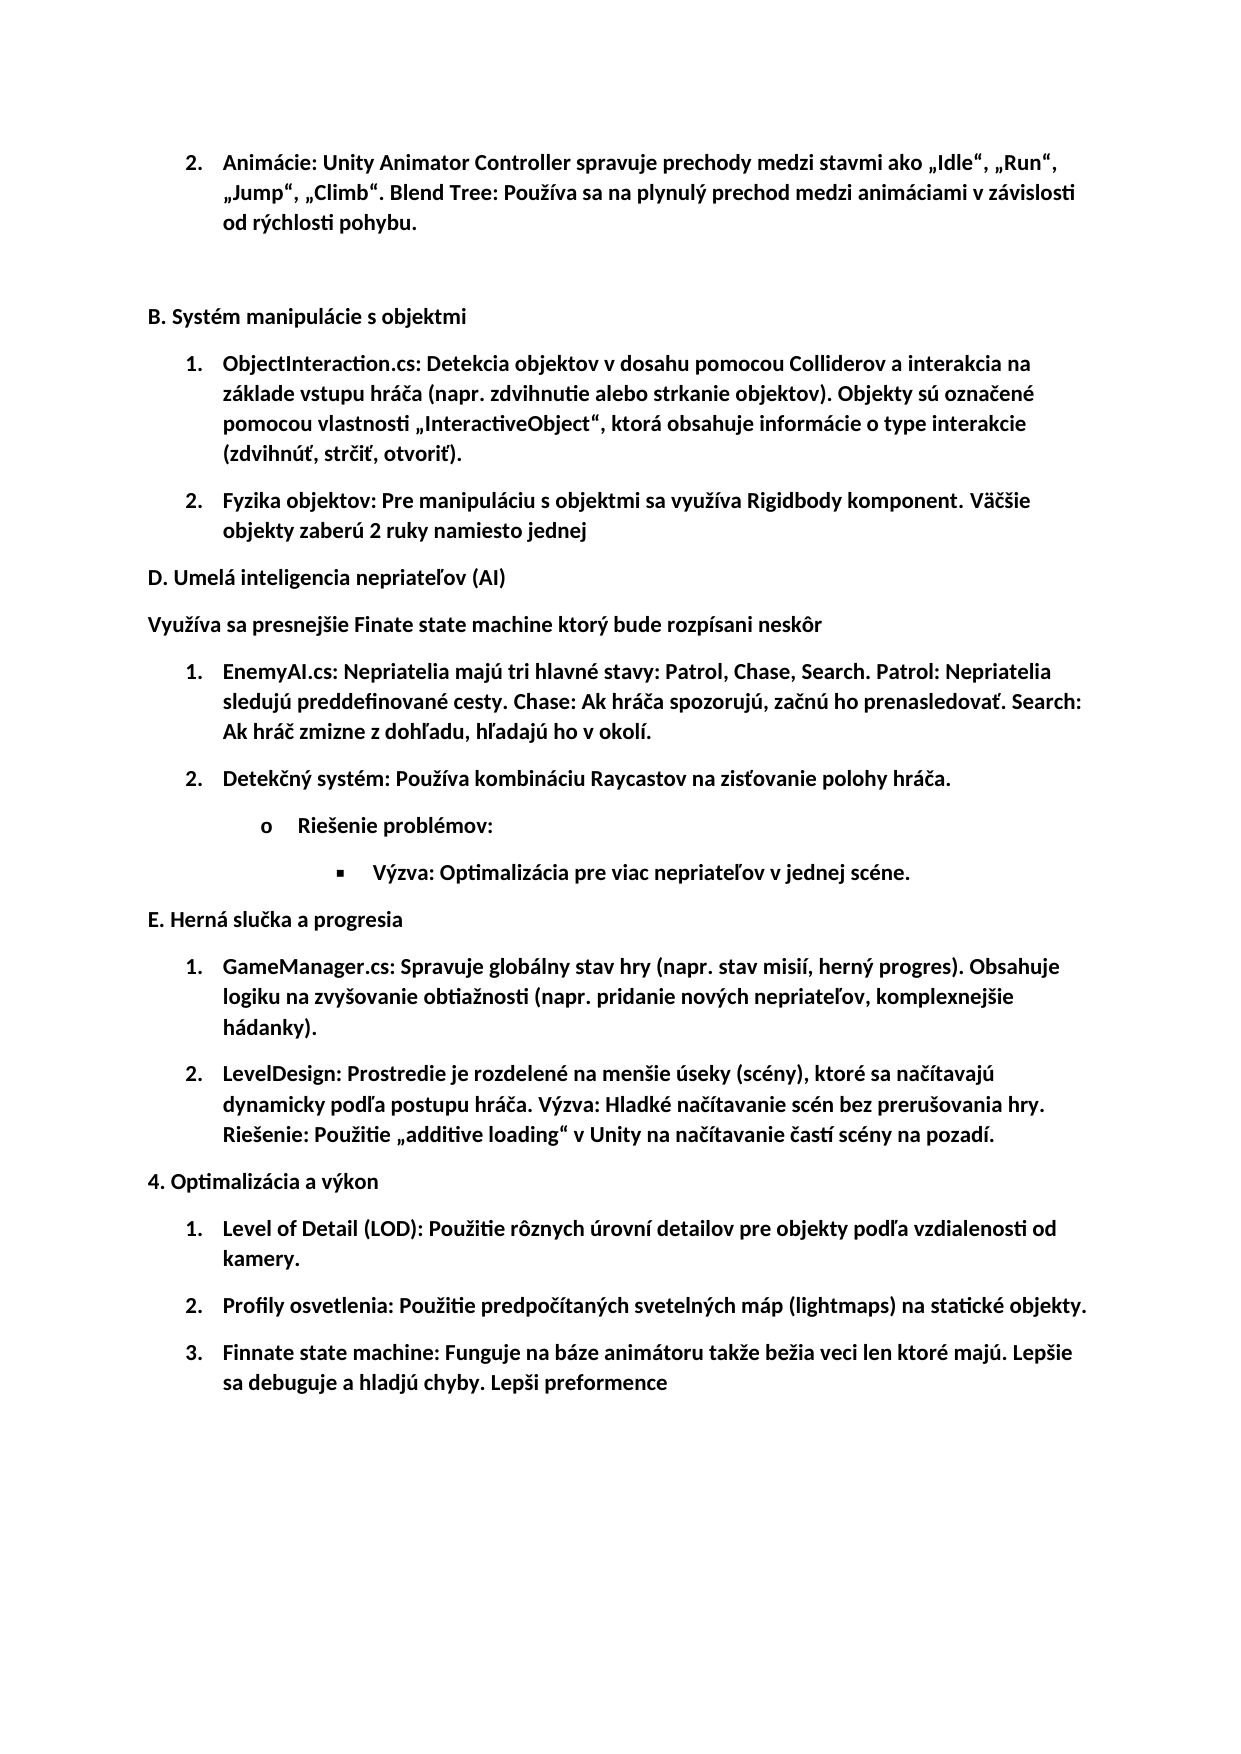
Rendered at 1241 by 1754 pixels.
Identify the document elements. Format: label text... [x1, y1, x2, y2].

list GameManager.cs: Spravuje globálny stav hry (napr. stav misií, herný progres). Obsahuje logiku na zvyšovanie obtiažnosti (napr. pridanie nových nepriateľov, komplexnejšie hádanky). [185, 952, 1093, 1041]
list Profily osvetlenia: Použitie predpočítaných svetelných máp (lightmaps) na statické objekty. [185, 1291, 1093, 1319]
text E. Herná slučka a progresia [148, 905, 1093, 933]
list Finnate state machine: Funguje na báze animátoru takže bežia veci len ktoré majú. Lepšie sa debuguje a hladjú chyby. Lepši preformence [185, 1338, 1093, 1396]
list EnemyAI.cs: Nepriatelia majú tri hlavné stavy: Patrol, Chase, Search. Patrol: Nepriatelia sledujú preddefinované cesty. Chase: Ak hráča spozorujú, začnú ho prenasledovať. Search: Ak hráč zmizne z dohľadu, hľadajú ho v okolí. [185, 657, 1093, 745]
list LevelDesign: Prostredie je rozdelené na menšie úseky (scény), ktoré sa načítavajú dynamicky podľa postupu hráča. Výzva: Hladké načítavanie scén bez prerušovania hry. Riešenie: Použitie „additive loading“ v Unity na načítavanie častí scény na pozadí. [185, 1059, 1093, 1148]
list Level of Detail (LOD): Použitie rôznych úrovní detailov pre objekty podľa vzdialenosti od kamery. [185, 1214, 1093, 1272]
list Fyzika objektov: Pre manipuláciu s objektmi sa využíva Rigidbody komponent. Väčšie objekty zaberú 2 ruky namiesto jednej [185, 486, 1093, 544]
list Detekčný systém: Používa kombináciu Raycastov na zisťovanie polohy hráča. [185, 764, 1093, 792]
list ObjectInteraction.cs: Detekcia objektov v dosahu pomocou Colliderov a interakcia na základe vstupu hráča (napr. zdvihnutie alebo strkanie objektov). Objekty sú označené pomocou vlastnosti „InteractiveObject“, ktorá obsahuje informácie o type interakcie (zdvihnúť, strčiť, otvoriť). [185, 349, 1093, 467]
text D. Umelá inteligencia nepriateľov (AI) [148, 563, 1093, 591]
text B. Systém manipulácie s objektmi [148, 302, 1093, 330]
list Výzva: Optimalizácia pre viac nepriateľov v jednej scéne. [335, 858, 1093, 887]
text 4. Optimalizácia a výkon [148, 1167, 1093, 1195]
text Využíva sa presnejšie Finate state machine ktorý bude rozpísani neskôr [148, 610, 1093, 638]
list Animácie: Unity Animator Controller spravuje prechody medzi stavmi ako „Idle“, „Run“, „Jump“, „Climb“. Blend Tree: Používa sa na plynulý prechod medzi animáciami v závislosti od rýchlosti pohybu. [185, 148, 1093, 236]
list Riešenie problémov: [260, 811, 1093, 840]
